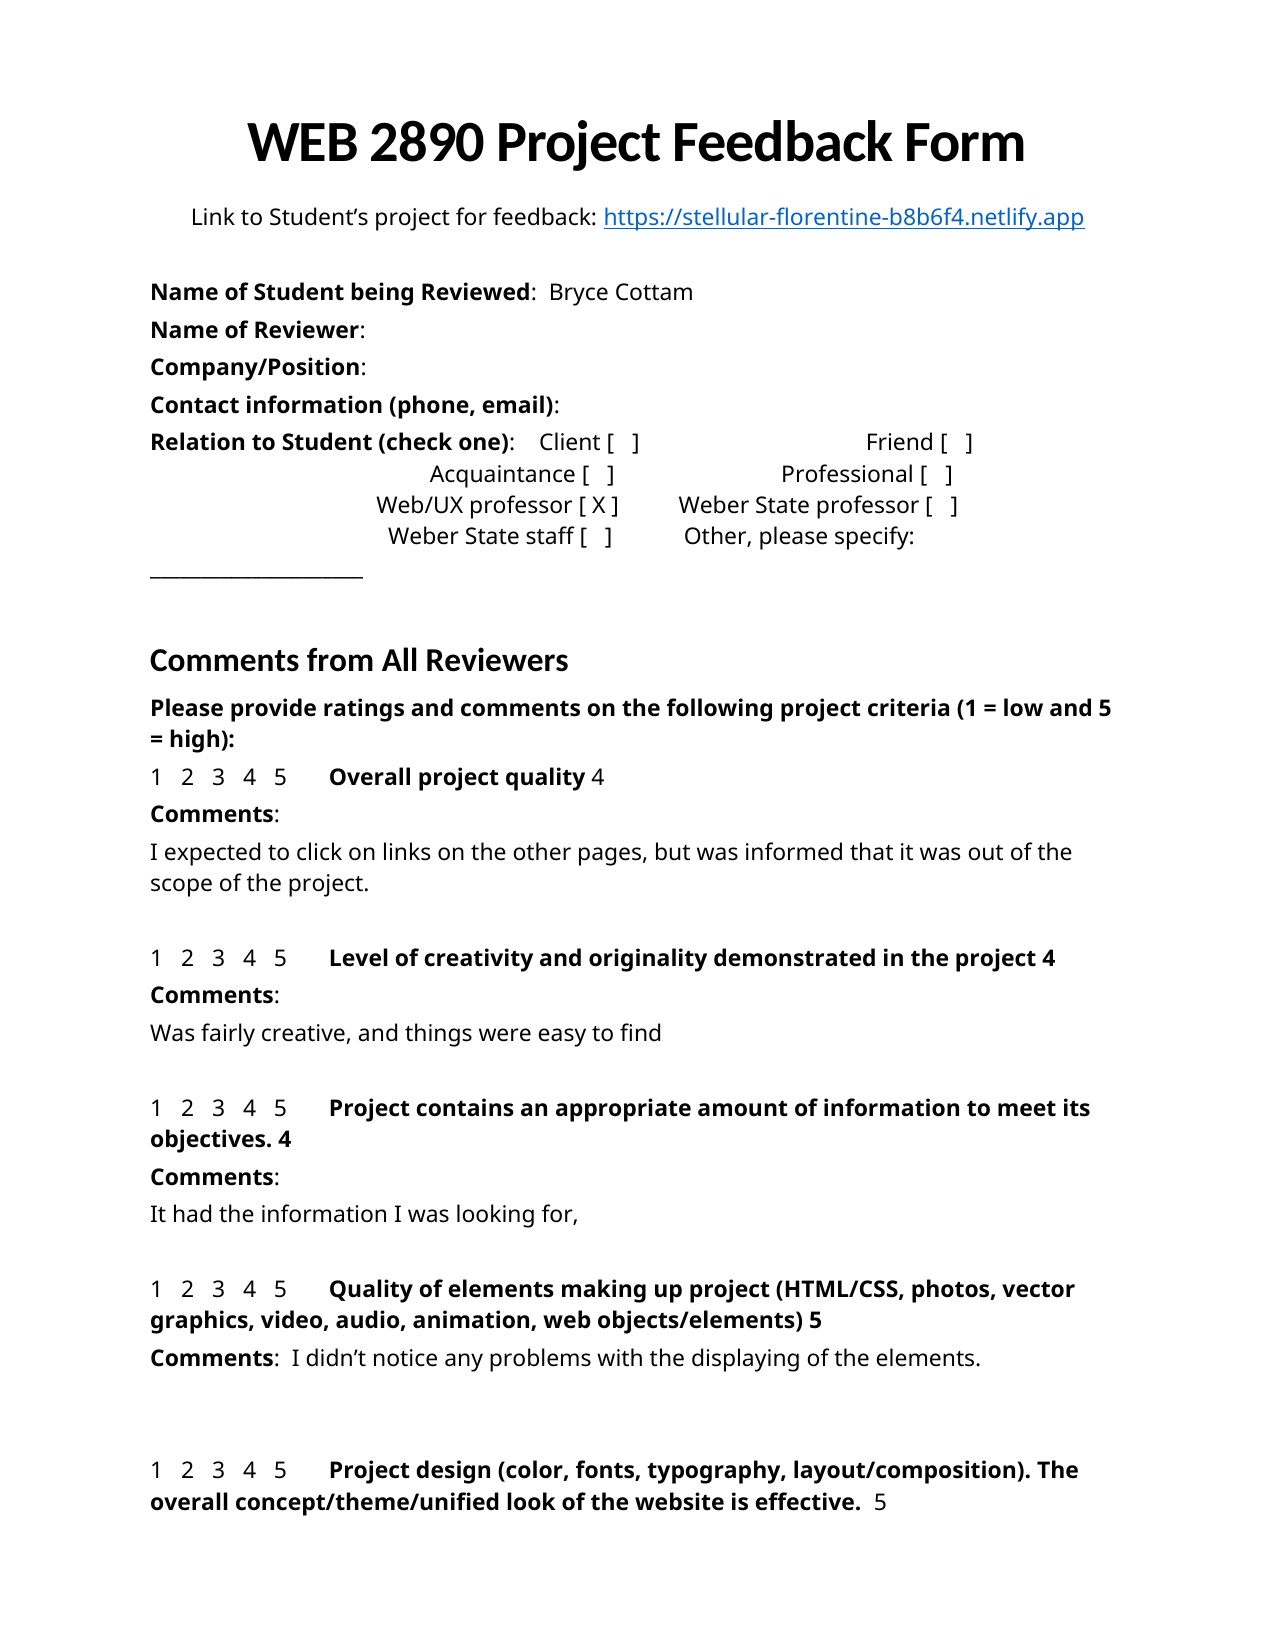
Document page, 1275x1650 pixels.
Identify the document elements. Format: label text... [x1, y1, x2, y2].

text Was fairly creative, and things were easy to find [150, 1017, 1125, 1048]
subtitle Comments from All Reviewers [150, 639, 1125, 679]
text Web/UX professor [ X ] Weber State professor [ ] [150, 489, 1125, 520]
text Comments: [150, 979, 1125, 1011]
text Link to Student’s project for feedback: https://stellular-florentine-b8b6f4.netlify.app [150, 201, 1125, 232]
text 1 2 3 4 5 Quality of elements making up project (HTML/CSS, photos, vector graphics, video, audio, animation, web objects/elements) 5 [150, 1273, 1125, 1336]
text 1 2 3 4 5 Project design (color, fonts, typography, layout/composition). The overall concept/theme/unified look of the website is effective. 5 [150, 1454, 1125, 1517]
text Relation to Student (check one): Client [ ] Friend [ ] [150, 426, 1125, 457]
text Weber State staff [ ] Other, please specify: _____________________ [150, 520, 1125, 582]
text Acquaintance [ ] Professional [ ] [150, 457, 1125, 489]
text I expected to click on links on the other pages, but was informed that it was out of the scope of the project. [150, 836, 1125, 898]
text Name of Student being Reviewed: Bryce Cottam [150, 276, 1125, 307]
text Please provide ratings and comments on the following project criteria (1 = low and 5 = high): [150, 692, 1125, 754]
text Comments: I didn’t notice any problems with the displaying of the elements. [150, 1342, 1125, 1373]
text Comments: [150, 798, 1125, 829]
text Contact information (phone, email): [150, 389, 1125, 420]
text Comments: [150, 1161, 1125, 1192]
title WEB 2890 Project Feedback Form [150, 105, 1125, 176]
text It had the information I was looking for, [150, 1198, 1125, 1229]
text 1 2 3 4 5 Level of creativity and originality demonstrated in the project 4 [150, 942, 1125, 973]
text Name of Reviewer: [150, 314, 1125, 345]
text 1 2 3 4 5 Project contains an appropriate amount of information to meet its objectives. 4 [150, 1092, 1125, 1154]
text Company/Position: [150, 351, 1125, 382]
text 1 2 3 4 5 Overall project quality 4 [150, 761, 1125, 792]
